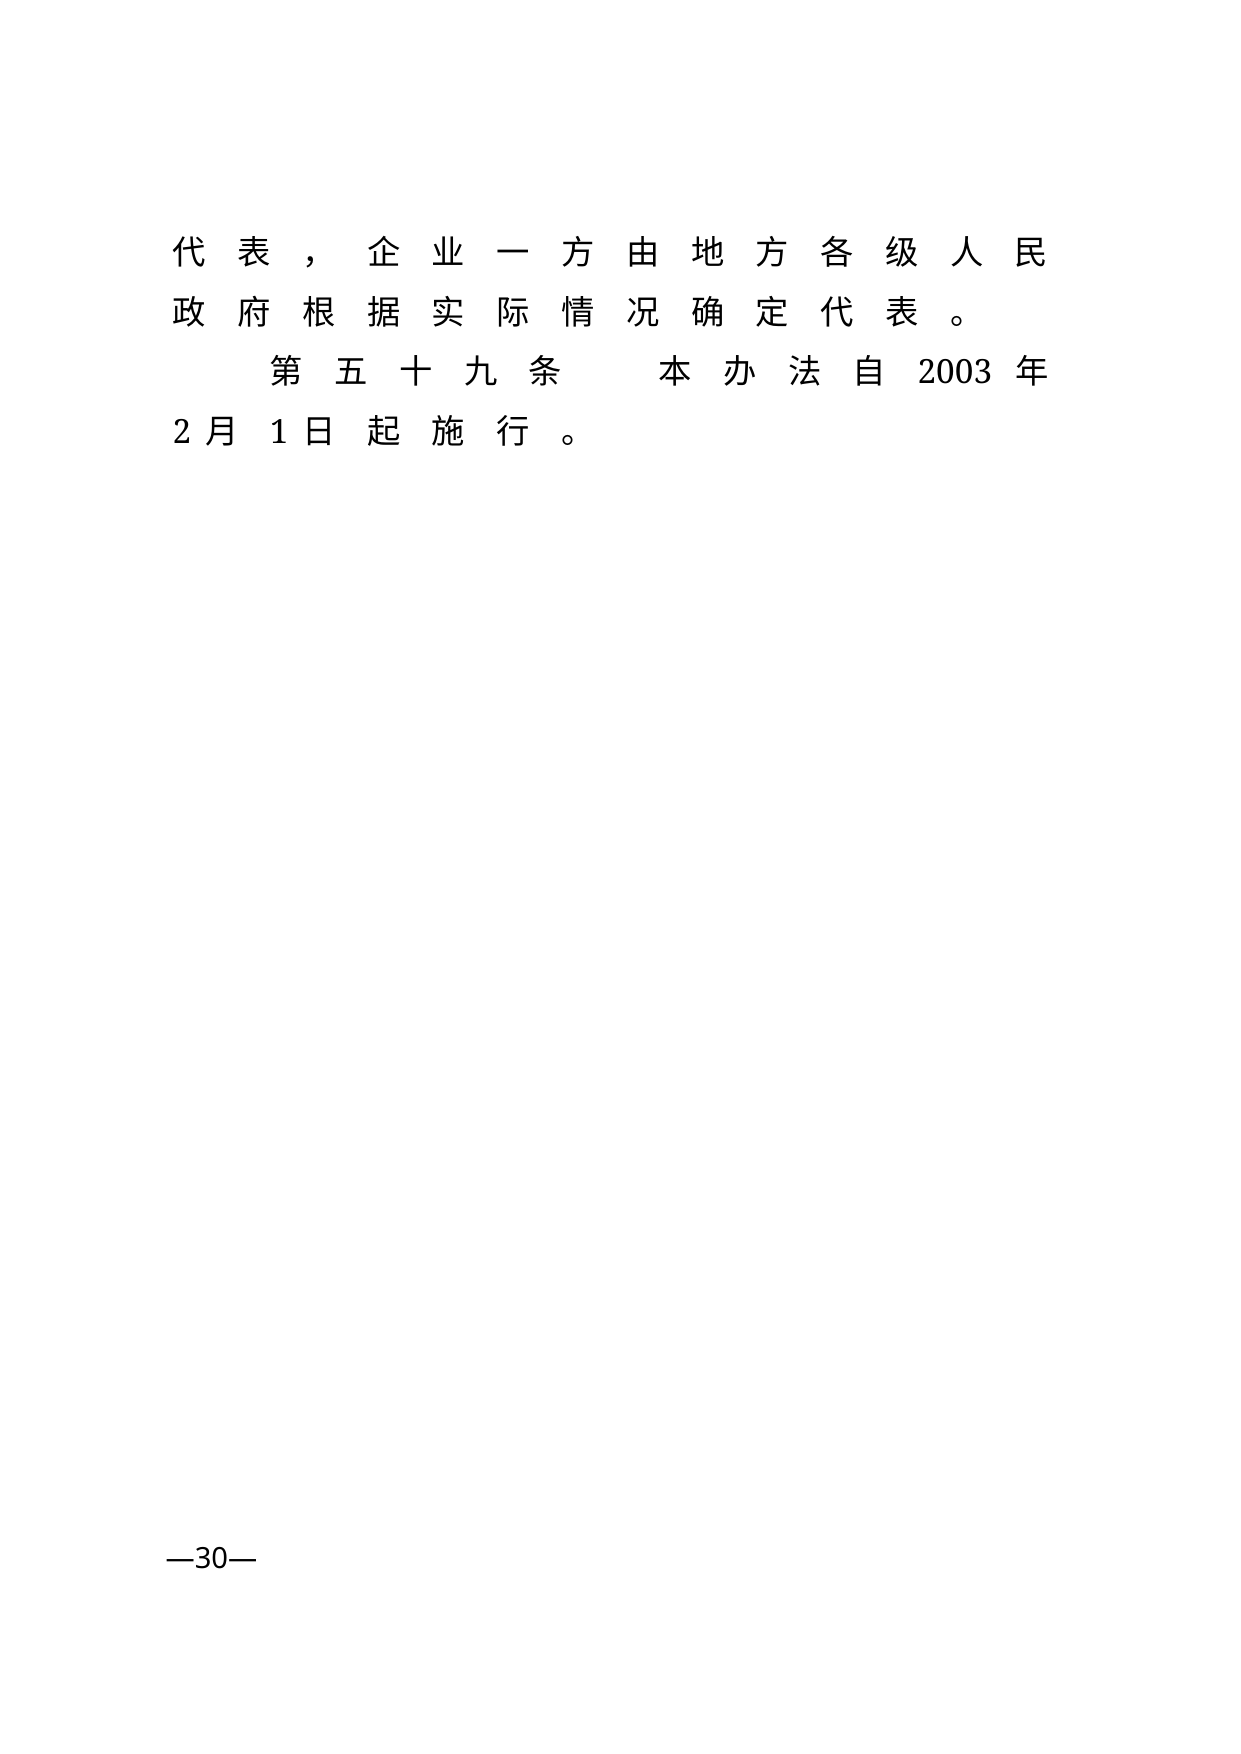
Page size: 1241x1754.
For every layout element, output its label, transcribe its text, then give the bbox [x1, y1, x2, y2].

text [172, 220, 1079, 340]
text 第五十九条 本办法自2003年2月1日起施行。 [172, 340, 1079, 459]
